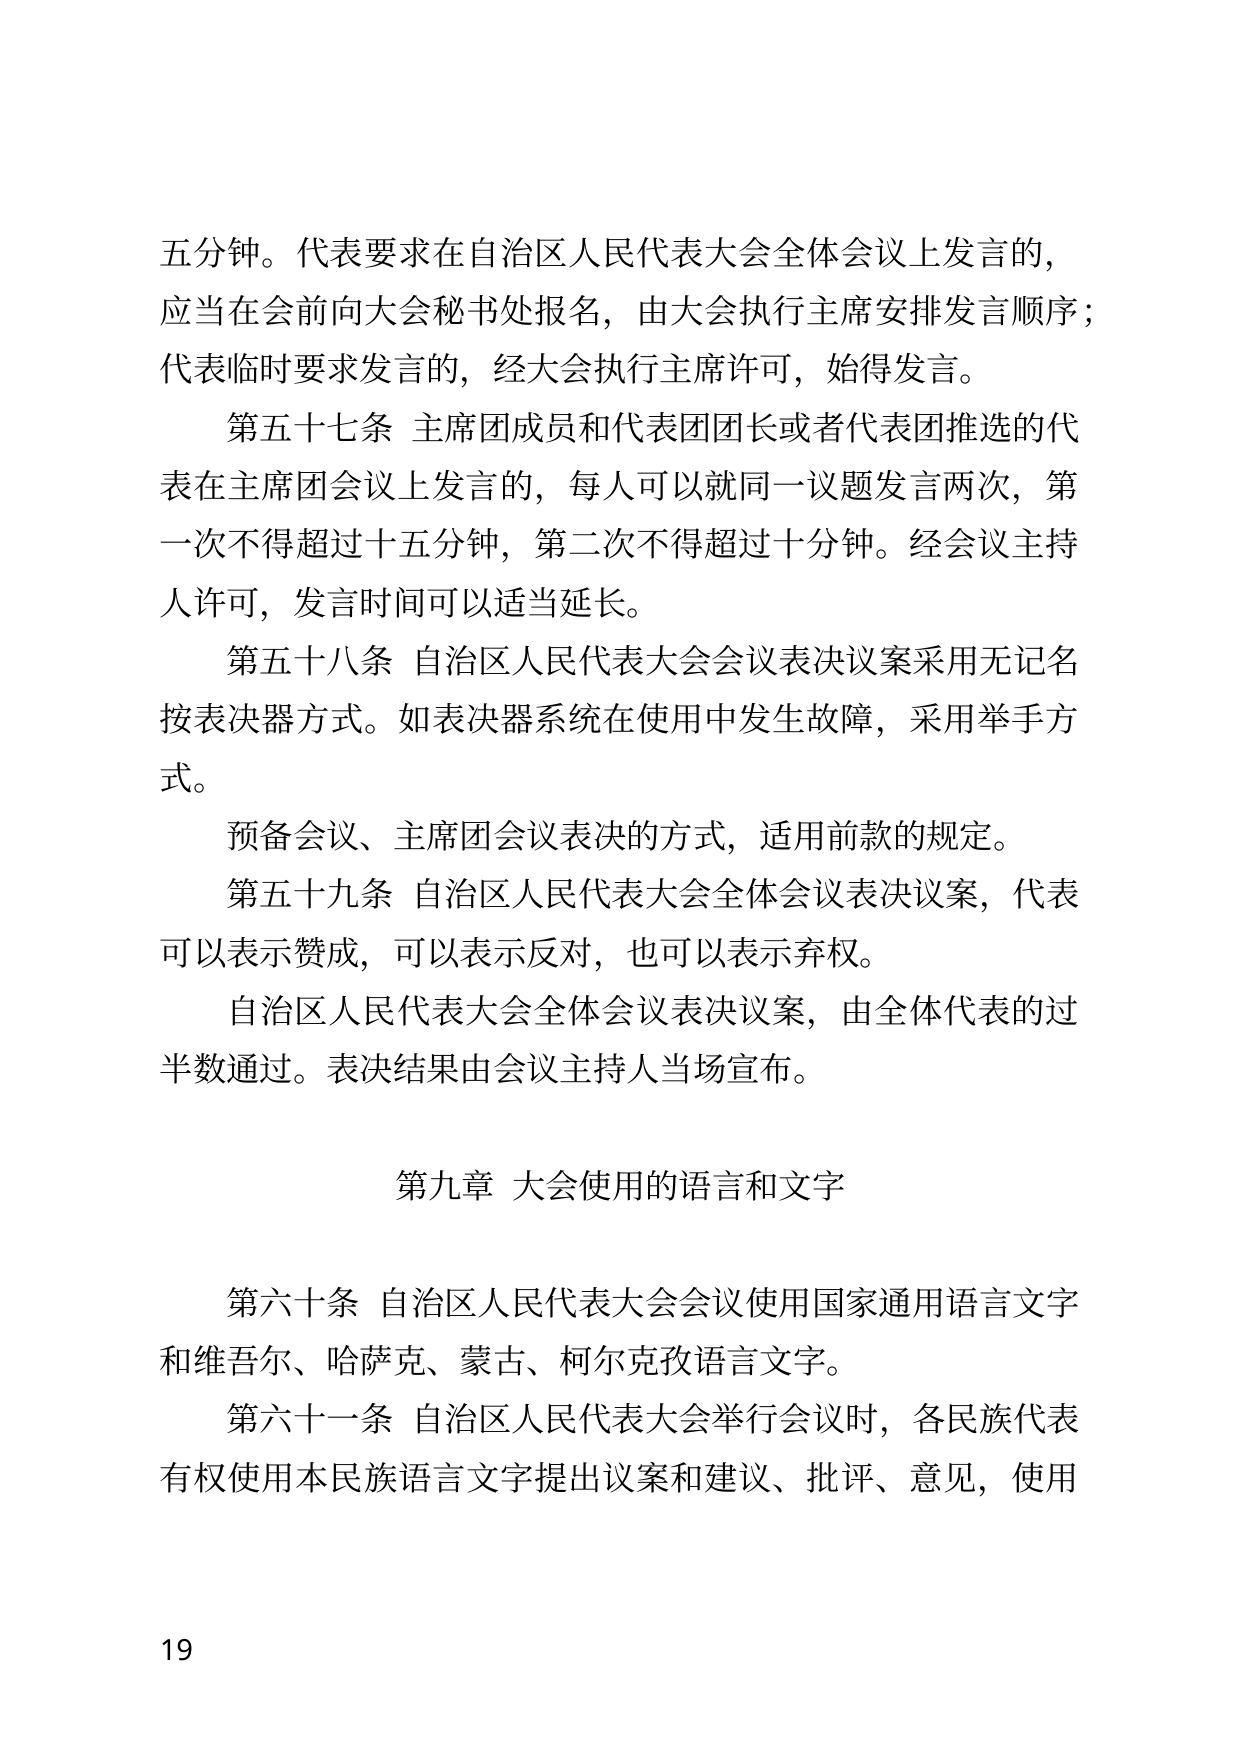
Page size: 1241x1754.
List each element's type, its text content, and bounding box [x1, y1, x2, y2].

text 第九章 大会使用的语言和文字 [159, 1152, 1081, 1210]
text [159, 1385, 1081, 1502]
text 第五十九条 自治区人民代表大会全体会议表决议案，代表可以表示赞成，可以表示反对，也可以表示弃权。 [159, 860, 1081, 977]
text 第五十八条 自治区人民代表大会会议表决议案采用无记名按表决器方式。如表决器系统在使用中发生故障，采用举手方式。 [159, 627, 1081, 802]
text 第五十七条 主席团成员和代表团团长或者代表团推选的代表在主席团会议上发言的，每人可以就同一议题发言两次，第一次不得超过十五分钟，第二次不得超过十分钟。经会议主持人许可，发言时间可以适当延长。 [159, 393, 1081, 627]
text 自治区人民代表大会全体会议表决议案，由全体代表的过半数通过。表决结果由会议主持人当场宣布。 [159, 977, 1081, 1093]
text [159, 218, 1081, 393]
text 预备会议、主席团会议表决的方式，适用前款的规定。 [159, 802, 1081, 860]
text 第六十条 自治区人民代表大会会议使用国家通用语言文字和维吾尔、哈萨克、蒙古、柯尔克孜语言文字。 [159, 1268, 1081, 1385]
